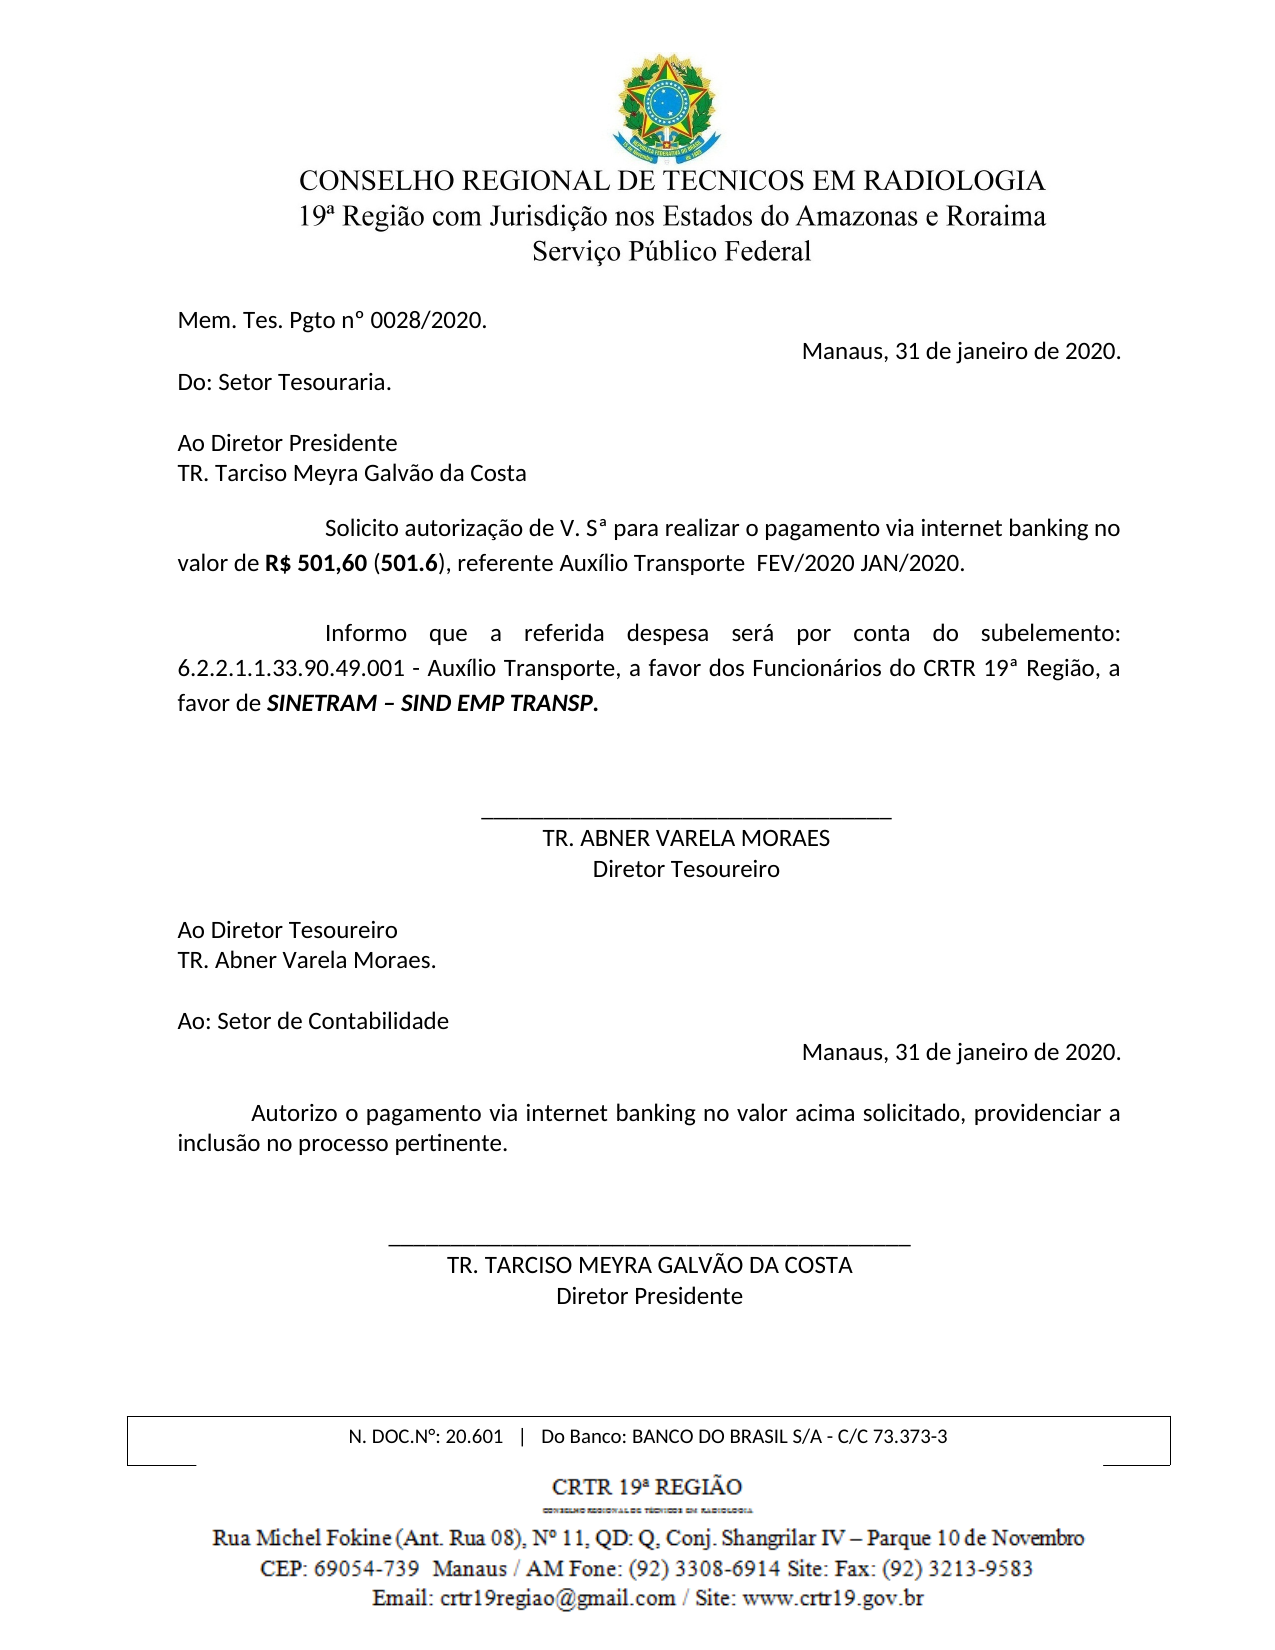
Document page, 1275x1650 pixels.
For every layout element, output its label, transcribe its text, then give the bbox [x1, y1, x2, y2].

text Autorizo o pagamento via internet banking no valor acima solicitado, providenciar a inclusão no processo pertinente. [177, 1097, 1122, 1158]
text Ao Diretor Presidente [177, 427, 1122, 457]
text Diretor Tesoureiro [177, 853, 1122, 883]
picture [191, 52, 1109, 272]
text _________________________________ [177, 792, 1122, 822]
text Solicito autorização de V. Sª para realizar o pagamento via internet banking no valor de R$ 501,60 (501.6), referente Auxílio Transporte FEV/2020 JAN/2020. [177, 512, 1122, 577]
text TR. TARCISO MEYRA GALVÃO DA COSTA [177, 1250, 1122, 1280]
text __________________________________________ [177, 1219, 1122, 1250]
text Manaus, 31 de janeiro de 2020. [177, 335, 1122, 366]
text Manaus, 31 de janeiro de 2020. [177, 1036, 1122, 1067]
text TR. Tarciso Meyra Galvão da Costa [177, 457, 1122, 488]
text Ao Diretor Tesoureiro [177, 914, 1122, 944]
text Mem. Tes. Pgto nº 0028/2020. [177, 305, 1122, 335]
text Diretor Presidente [177, 1280, 1122, 1311]
text Do: Setor Tesouraria. [177, 366, 1122, 396]
picture [196, 1464, 1104, 1624]
text Ao: Setor de Contabilidade [177, 1006, 1122, 1036]
text TR. Abner Varela Moraes. [177, 944, 1122, 975]
text TR. ABNER VARELA MORAES [177, 822, 1122, 853]
text Informo que a referida despesa será por conta do subelemento: 6.2.2.1.1.33.90.49.001 - Auxílio Transporte, a favor dos Funcionários do CRTR 19ª Região, a favor de SINETRAM – SIND EMP TRANSP. [177, 617, 1122, 717]
